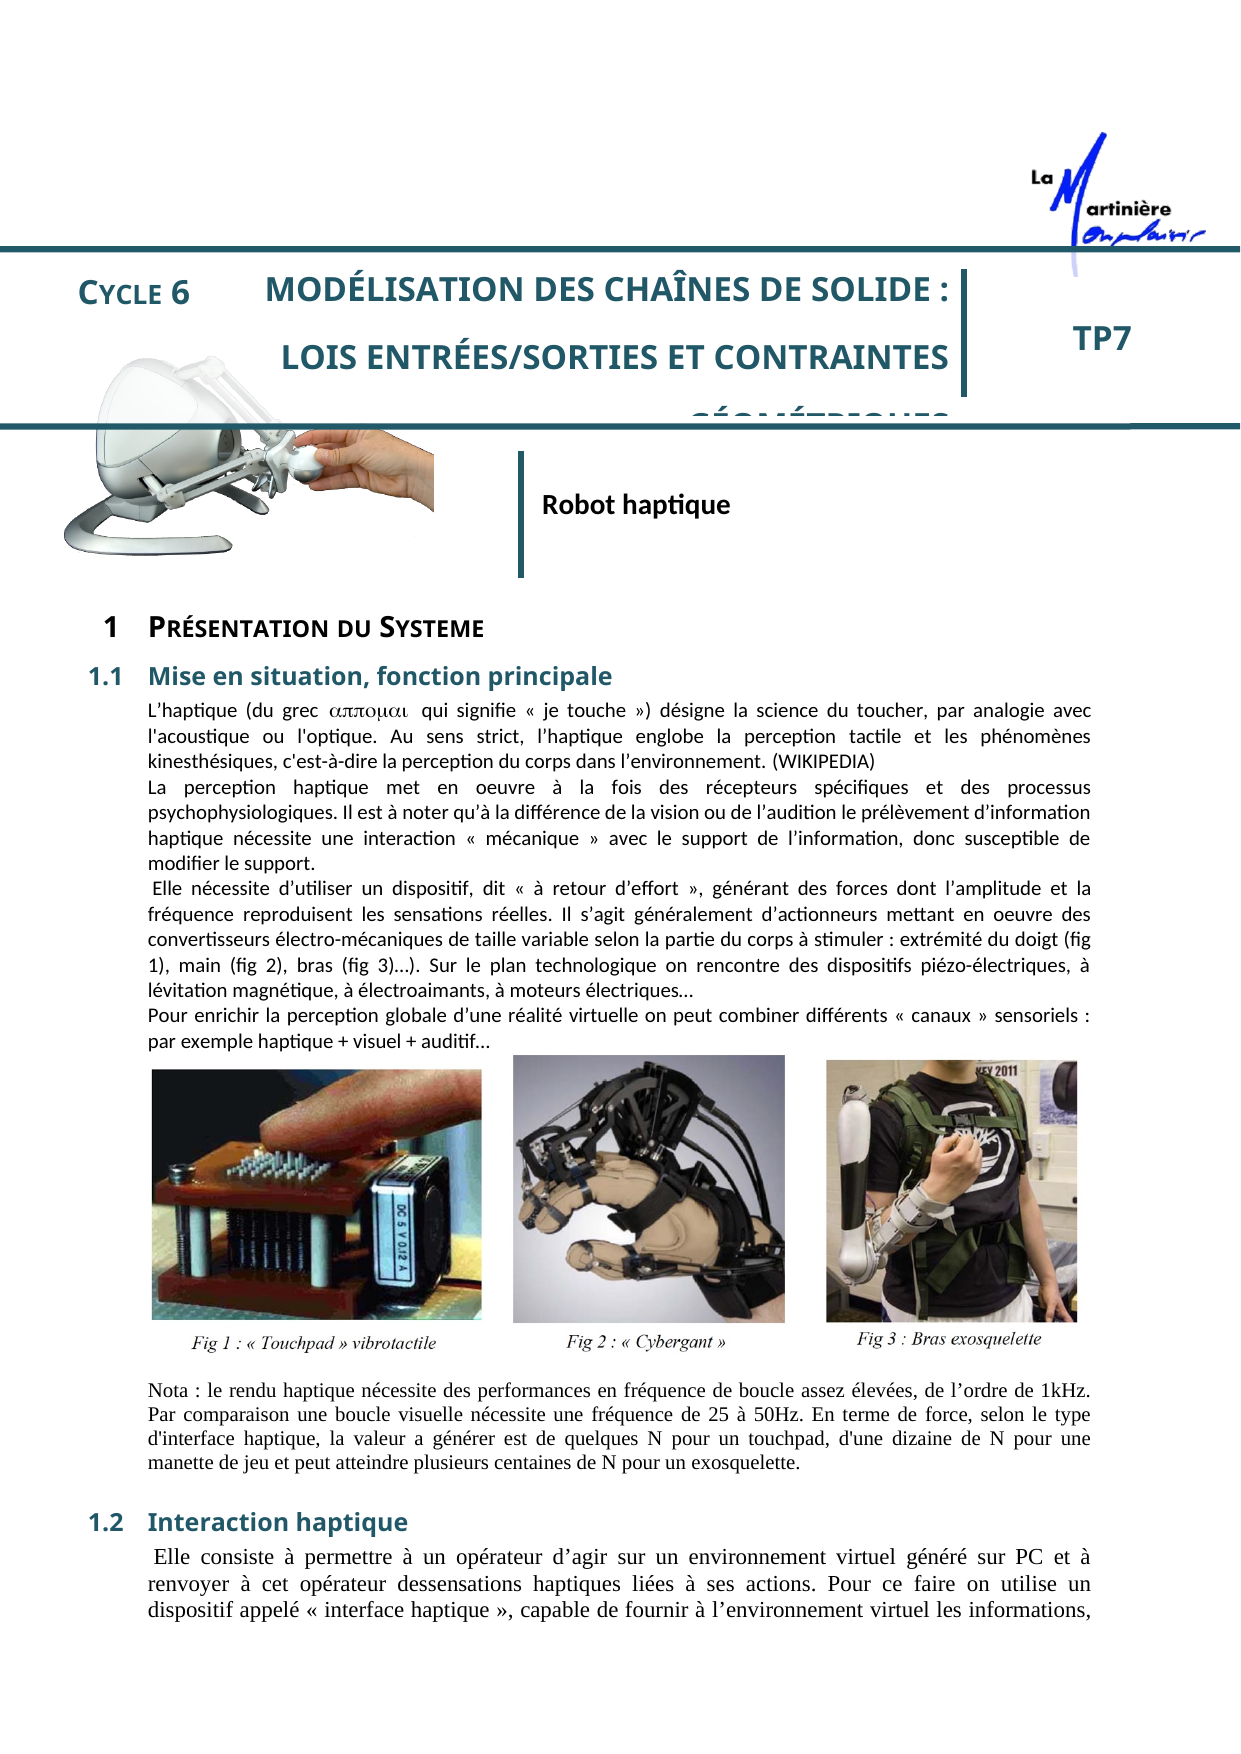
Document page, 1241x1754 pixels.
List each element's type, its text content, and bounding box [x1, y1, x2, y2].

subtitle Mise en situation, fonction principale [88, 658, 1093, 693]
picture [1030, 132, 1206, 246]
text L’haptique (du grec qui signifie « je touche ») désigne la science du toucher, par analogie avec l'acoustique ou l'optique. Au sens strict, l’haptique englobe la perception tactile et les phénomènes kinesthésiques, c'est-à-dire la perception du corps dans l’environnement. (WIKIPEDIA) [148, 698, 1093, 774]
text La perception haptique met en oeuvre à la fois des récepteurs spécifiques et des processus psychophysiologiques. Il est à noter qu’à la différence de la vision ou de l’audition le prélèvement d’information haptique nécessite une interaction « mécanique » avec le support de l’information, donc susceptible de modifier le support. [148, 774, 1093, 876]
subtitle Présentation du Systeme [103, 607, 1093, 646]
text Nota : le rendu haptique nécessite des performances en fréquence de boucle assez élevées, de l’ordre de 1kHz. Par comparaison une boucle visuelle nécessite une fréquence de 25 à 50Hz. En terme de force, selon le type d'interface haptique, la valeur a générer est de quelques N pour un touchpad, d'une dizaine de N pour une manette de jeu et peut atteindre plusieurs centaines de N pour un exosquelette. [148, 1378, 1093, 1474]
text Pour enrichir la perception globale d’une réalité virtuelle on peut combiner différents « canaux » sensoriels : par exemple haptique + visuel + auditif… [148, 1003, 1093, 1053]
subtitle Interaction haptique [88, 1504, 1093, 1538]
text Elle nécessite d’utiliser un dispositif, dit « à retour d’effort », générant des forces dont l’amplitude et la fréquence reproduisent les sensations réelles. Il s’agit généralement d’actionneurs mettant en oeuvre des convertisseurs électro-mécaniques de taille variable selon la partie du corps à stimuler : extrémité du doigt (fig 1), main (fig 2), bras (fig 3)…). Sur le plan technologique on rencontre des dispositifs piézo-électriques, à lévitation magnétique, à électroaimants, à moteurs électriques… [148, 876, 1093, 1003]
picture [62, 430, 434, 585]
picture [147, 1053, 1091, 1354]
